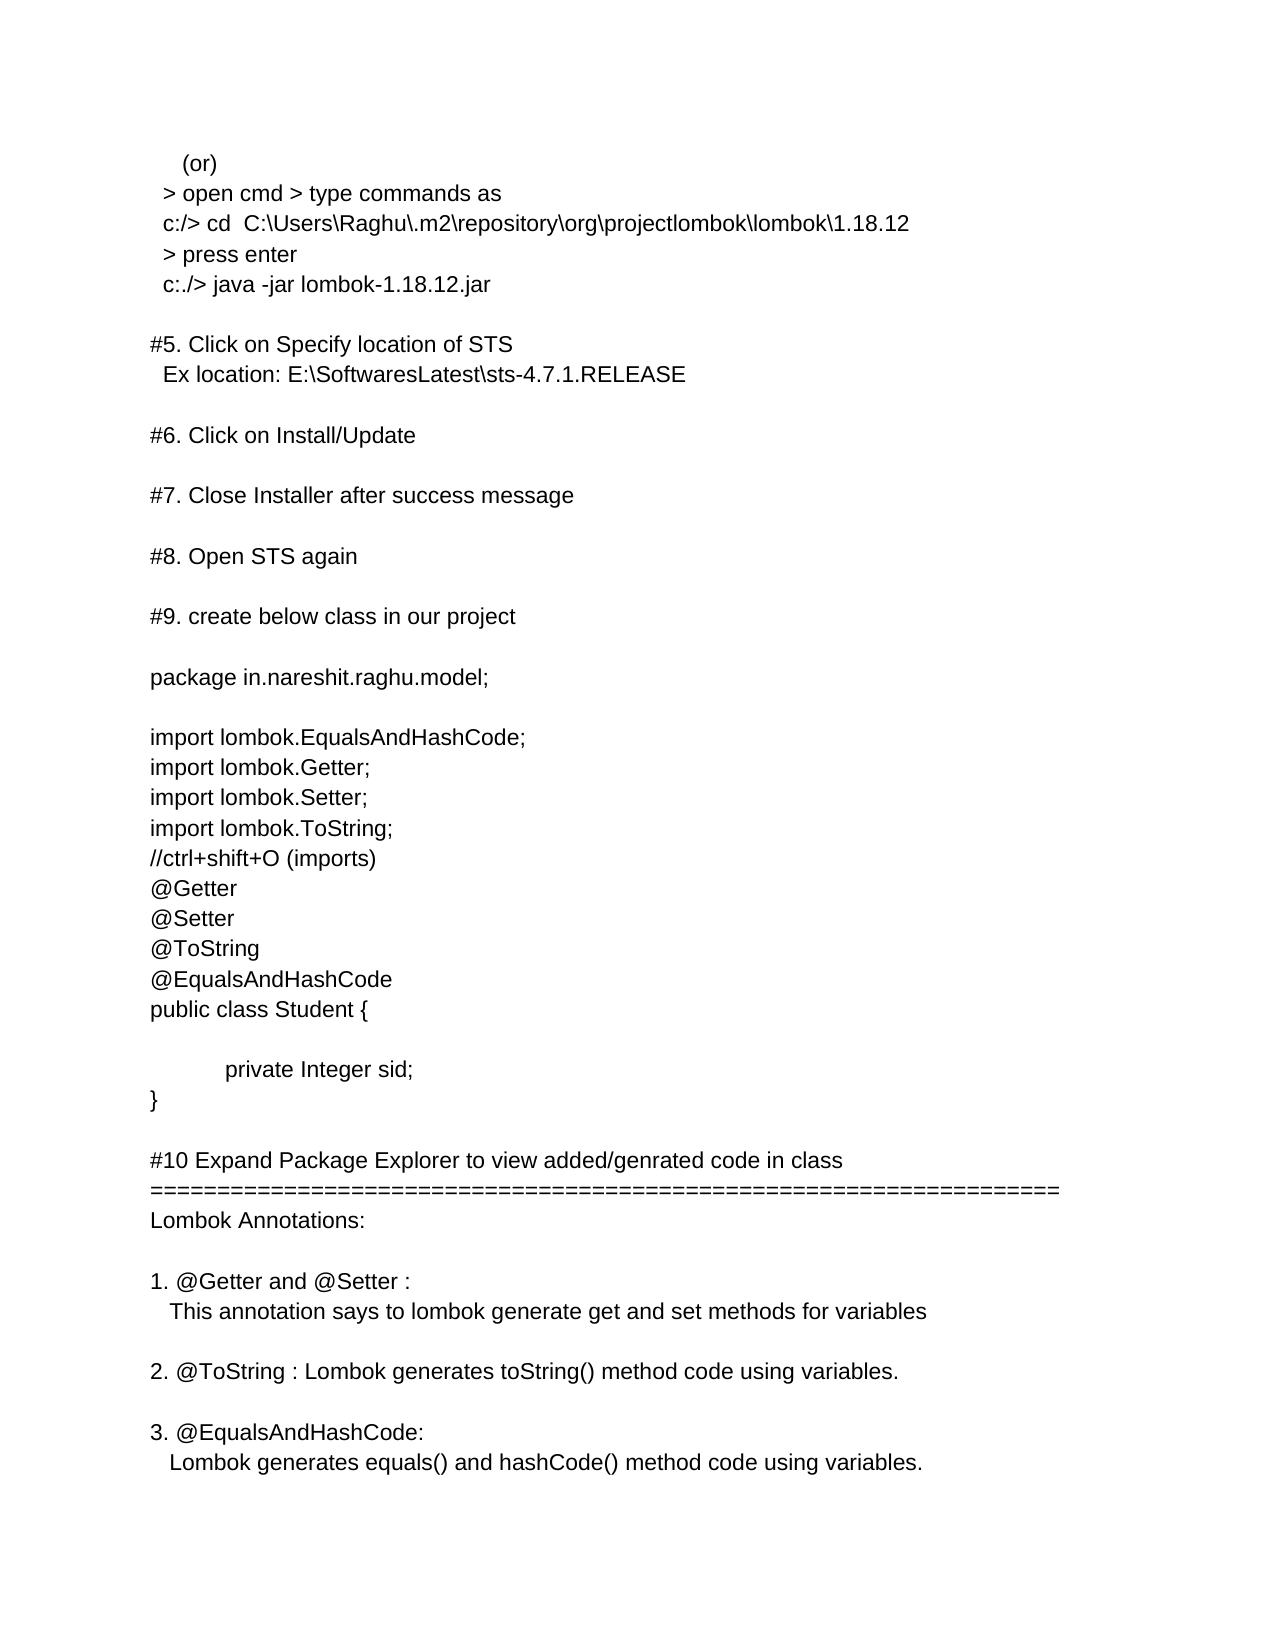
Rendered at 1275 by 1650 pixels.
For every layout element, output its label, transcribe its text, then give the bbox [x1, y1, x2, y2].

text //ctrl+shift+O (imports) [150, 845, 1125, 871]
text Lombok Annotations: [150, 1207, 1125, 1234]
text #7. Close Installer after success message [150, 482, 1125, 509]
text #6. Click on Install/Update [150, 422, 1125, 448]
text c:/> cd C:\Users\Raghu\.m2\repository\org\projectlombok\lombok\1.18.12 [150, 210, 1125, 237]
text package in.nareshit.raghu.model; [150, 663, 1125, 690]
text #10 Expand Package Explorer to view added/genrated code in class [150, 1147, 1125, 1173]
text > open cmd > type commands as [150, 180, 1125, 207]
text #8. Open STS again [150, 543, 1125, 569]
text 1. @Getter and @Setter : [150, 1268, 1125, 1294]
text @ToString [150, 935, 1125, 962]
text } [150, 1086, 1125, 1113]
text #5. Click on Specify location of STS [150, 331, 1125, 358]
text @EqualsAndHashCode [150, 966, 1125, 992]
text c:./> java -jar lombok-1.18.12.jar [150, 271, 1125, 297]
text public class Student { [150, 996, 1125, 1022]
text 3. @EqualsAndHashCode: [150, 1419, 1125, 1445]
text import lombok.EqualsAndHashCode; [150, 724, 1125, 750]
text #9. create below class in our project [150, 603, 1125, 629]
text This annotation says to lombok generate get and set methods for variables [150, 1298, 1125, 1324]
text 2. @ToString : Lombok generates toString() method code using variables. [150, 1358, 1125, 1385]
text Lombok generates equals() and hashCode() method code using variables. [150, 1449, 1125, 1475]
text @Getter [150, 875, 1125, 901]
text (or) [150, 150, 1125, 176]
text import lombok.Setter; [150, 784, 1125, 811]
text Ex location: E:\SoftwaresLatest\sts-4.7.1.RELEASE [150, 361, 1125, 388]
text import lombok.Getter; [150, 754, 1125, 781]
text @Setter [150, 905, 1125, 932]
text > press enter [150, 241, 1125, 267]
text ==================================================================== [150, 1177, 1125, 1203]
text import lombok.ToString; [150, 814, 1125, 841]
text private Integer sid; [150, 1056, 1125, 1083]
